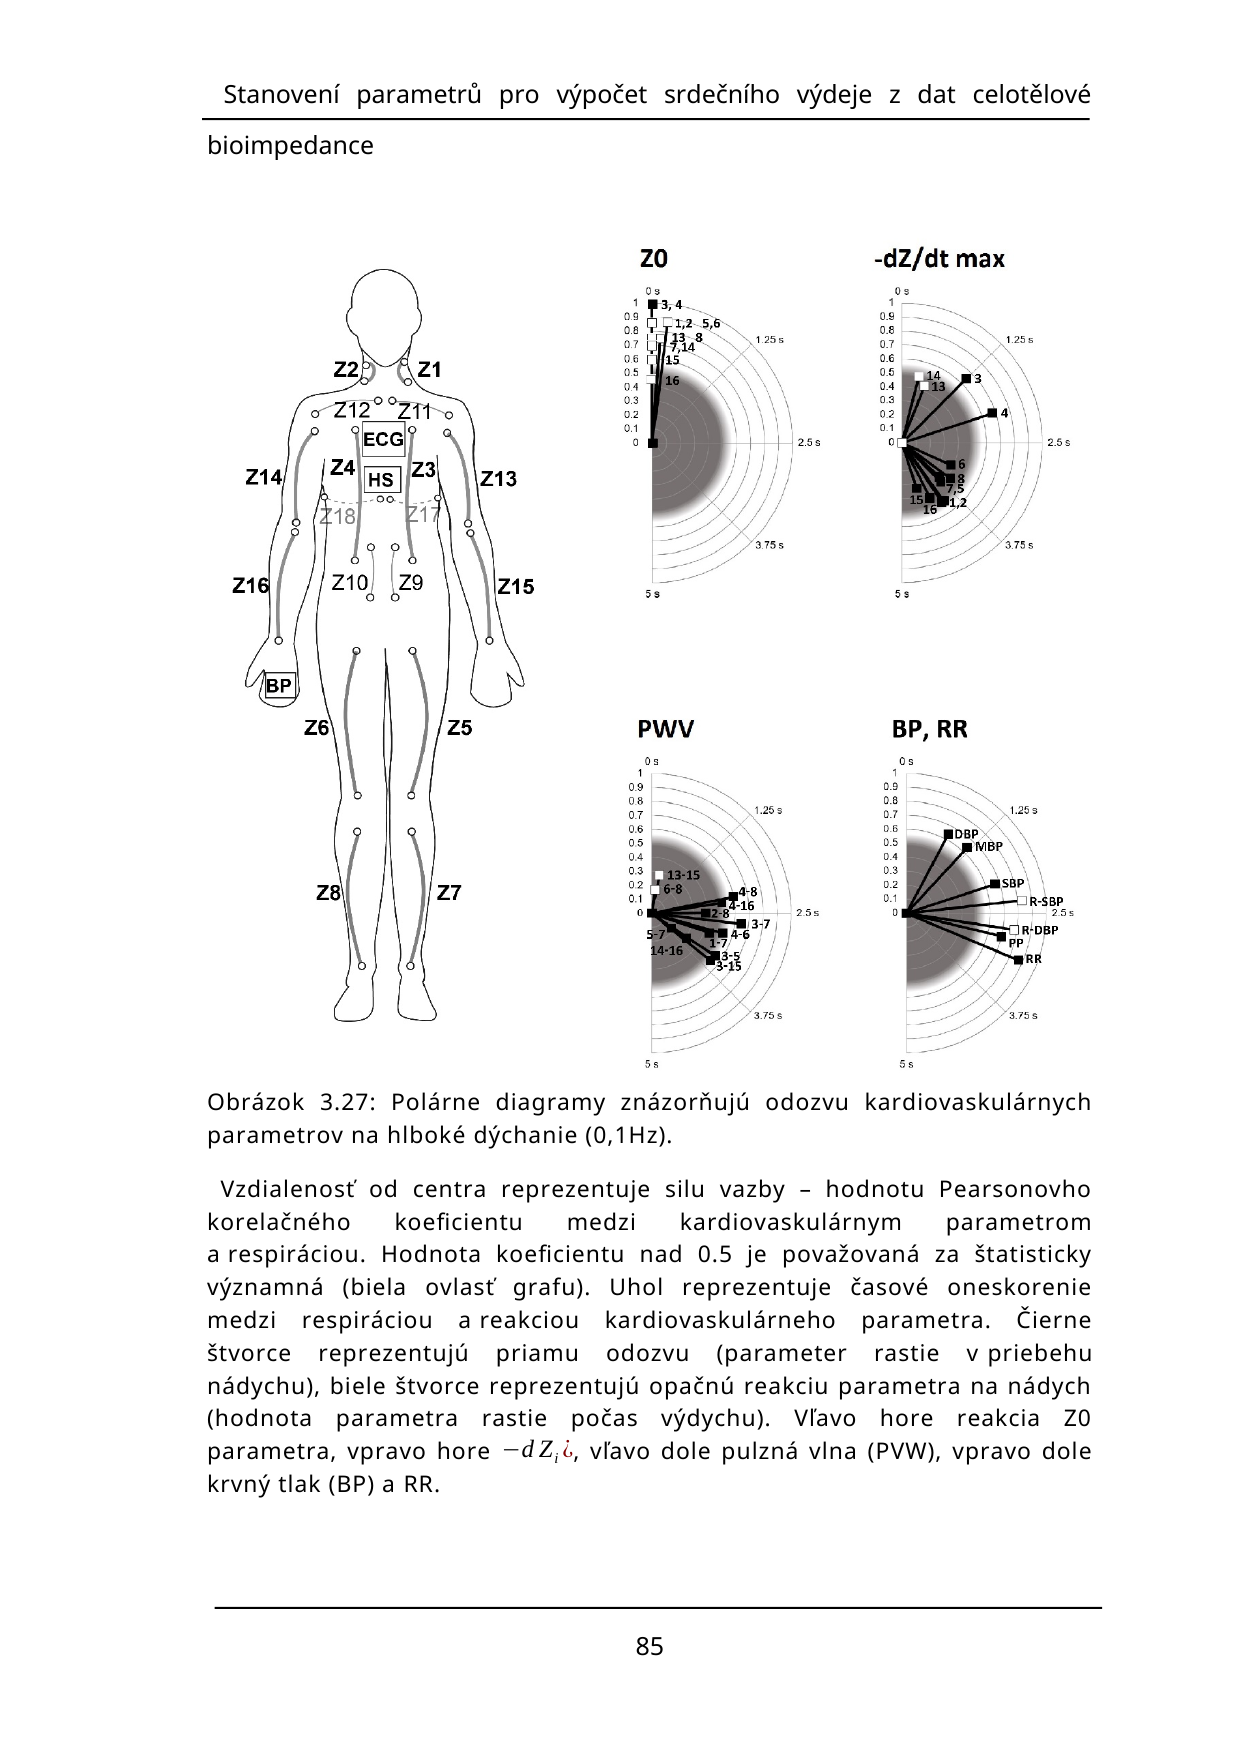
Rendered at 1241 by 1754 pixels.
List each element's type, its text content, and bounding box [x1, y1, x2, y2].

picture [206, 227, 1093, 1085]
text Vzdialenosť od centra reprezentuje silu vazby – hodnotu Pearsonovho korelačného koeficientu medzi kardiovaskulárnym parametrom a respiráciou. Hodnota koeficientu nad 0.5 je považovaná za štatisticky významná (biela ovlasť grafu). Uhol reprezentuje časové oneskorenie medzi respiráciou a reakciou kardiovaskulárneho parametra. Čierne štvorce reprezentujú priamu odozvu (parameter rastie v priebehu nádychu), biele štvorce reprezentujú opačnú reakciu parametra na nádych (hodnota parametra rastie počas výdychu). Vľavo hore reakcia Z0 parametra, vpravo hore , vľavo dole pulzná vlna (PVW), vpravo dole krvný tlak (BP) a RR. [207, 1173, 1092, 1499]
